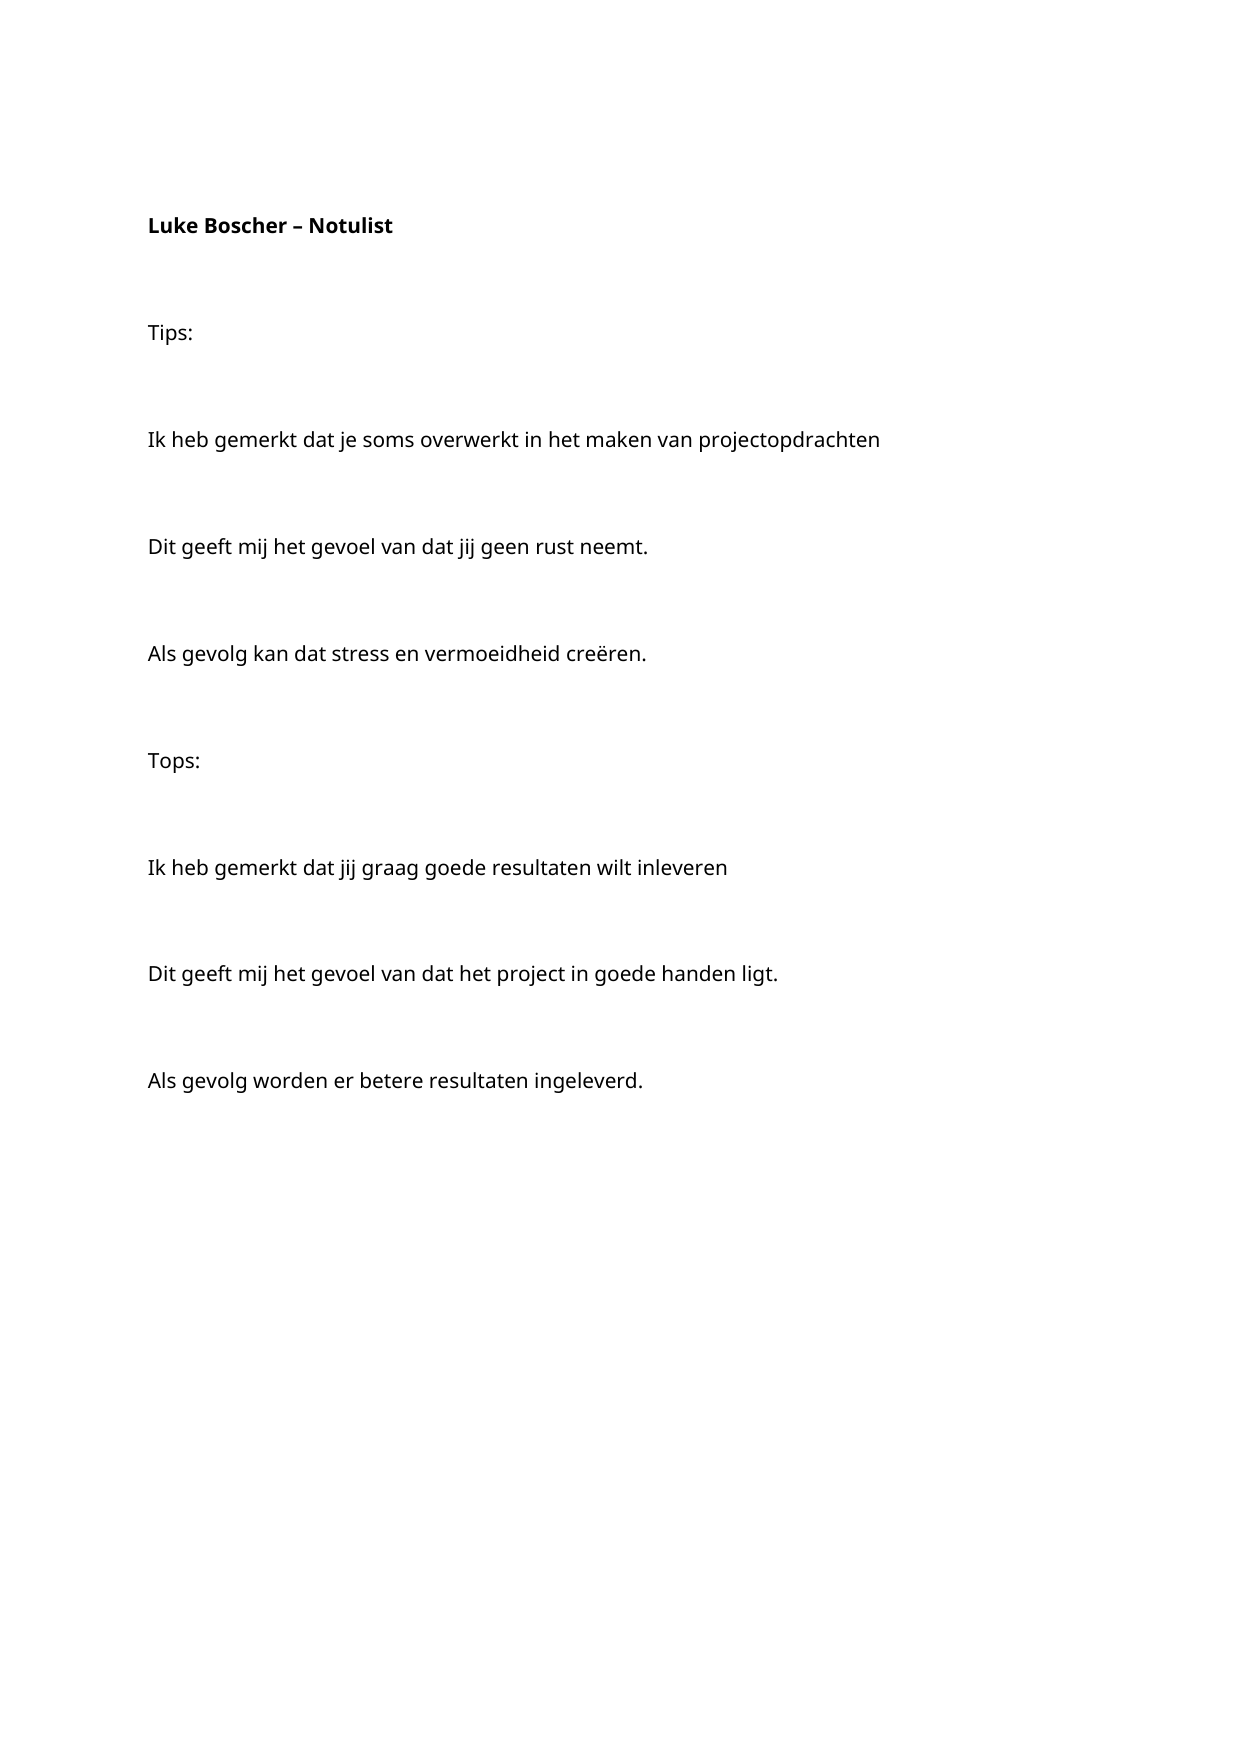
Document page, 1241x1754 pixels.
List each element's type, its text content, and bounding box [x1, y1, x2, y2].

text Dit geeft mij het gevoel van dat het project in goede handen ligt. [148, 959, 1093, 988]
text Ik heb gemerkt dat jij graag goede resultaten wilt inleveren [148, 853, 1093, 881]
text Als gevolg kan dat stress en vermoeidheid creëren. [148, 639, 1093, 667]
text Dit geeft mij het gevoel van dat jij geen rust neemt. [148, 532, 1093, 561]
text Luke Boscher – Notulist [148, 211, 1093, 240]
text Ik heb gemerkt dat je soms overwerkt in het maken van projectopdrachten [148, 425, 1093, 454]
text Als gevolg worden er betere resultaten ingeleverd. [148, 1066, 1093, 1095]
text Tips: [148, 318, 1093, 347]
text Tops: [148, 746, 1093, 774]
